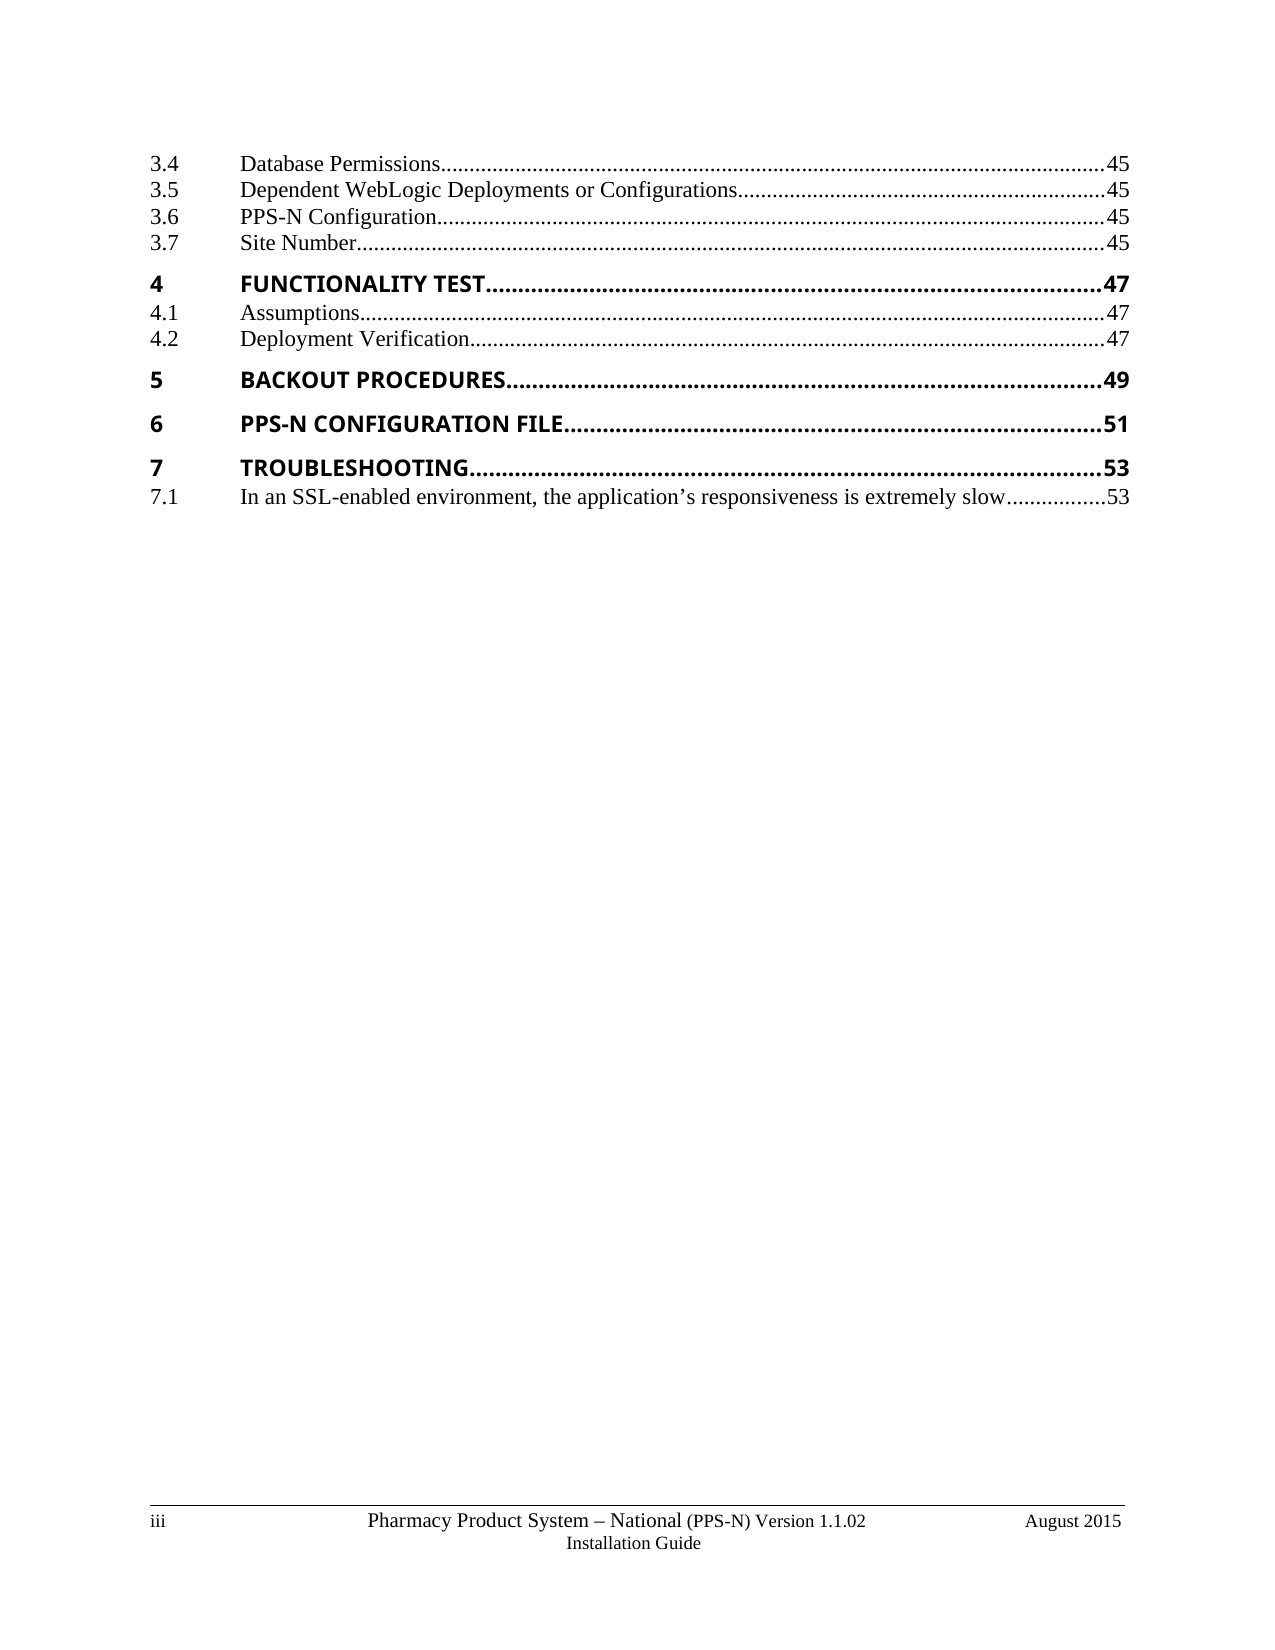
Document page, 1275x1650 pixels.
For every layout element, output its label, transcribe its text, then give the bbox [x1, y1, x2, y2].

text 3.5 Dependent WebLogic Deployments or Configurations 45 [150, 176, 1125, 203]
text 3.6 PPS-N Configuration 45 [150, 203, 1125, 229]
text 5 Backout Procedures 49 [150, 364, 1125, 396]
text 4 Functionality Test 47 [150, 268, 1125, 299]
text 7 Troubleshooting 53 [150, 452, 1125, 483]
text 7.1 In an SSL-enabled environment, the application’s responsiveness is extremely slow 53 [150, 483, 1125, 509]
text 3.7 Site Number 45 [150, 229, 1125, 255]
text 4.2 Deployment Verification 47 [150, 326, 1125, 352]
text 3.4 Database Permissions 45 [150, 150, 1125, 176]
text 4.1 Assumptions 47 [150, 299, 1125, 326]
text 6 PPS-N Configuration File 51 [150, 408, 1125, 439]
